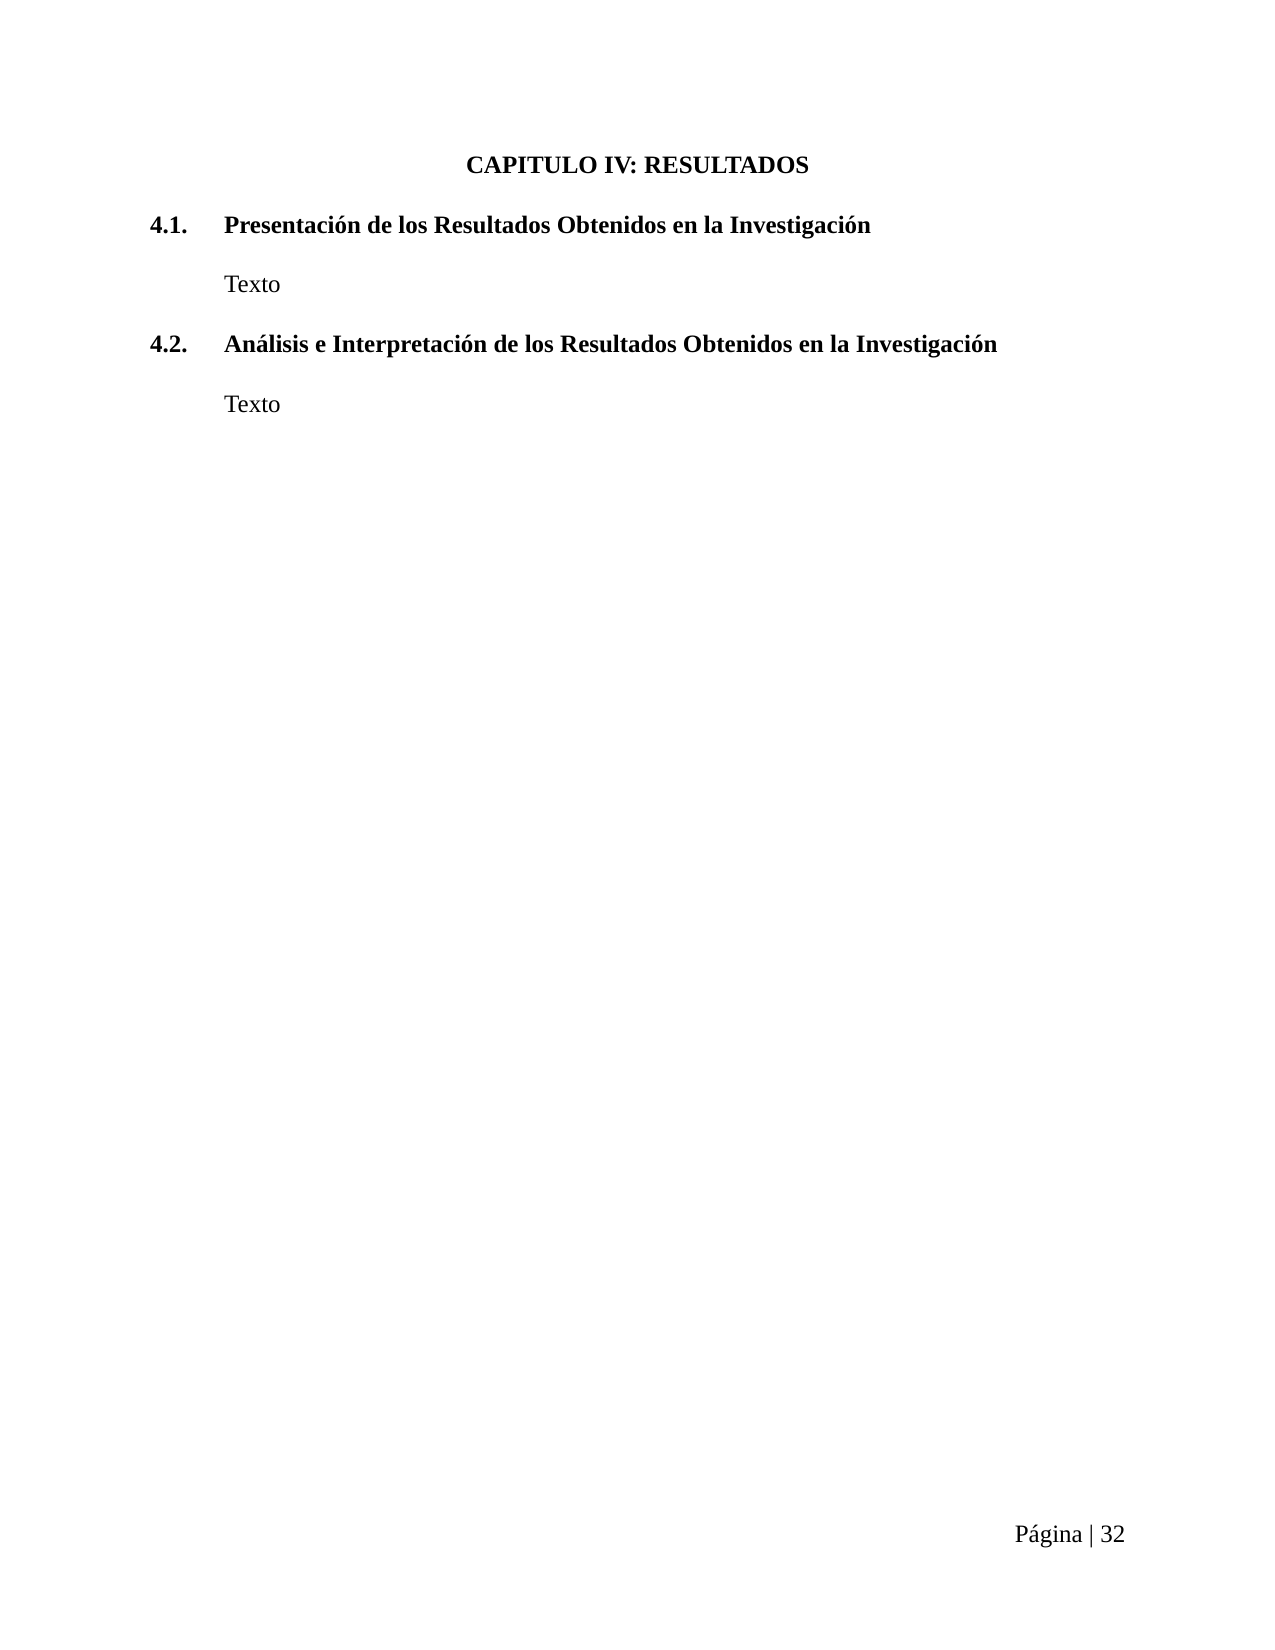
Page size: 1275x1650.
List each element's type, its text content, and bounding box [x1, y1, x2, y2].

text Texto [150, 389, 1125, 418]
subtitle Presentación de los Resultados Obtenidos en la Investigación [150, 210, 1125, 238]
text Texto [150, 269, 1125, 298]
subtitle CAPITULO IV: RESULTADOS [150, 150, 1125, 179]
subtitle Análisis e Interpretación de los Resultados Obtenidos en la Investigación [150, 329, 1125, 358]
